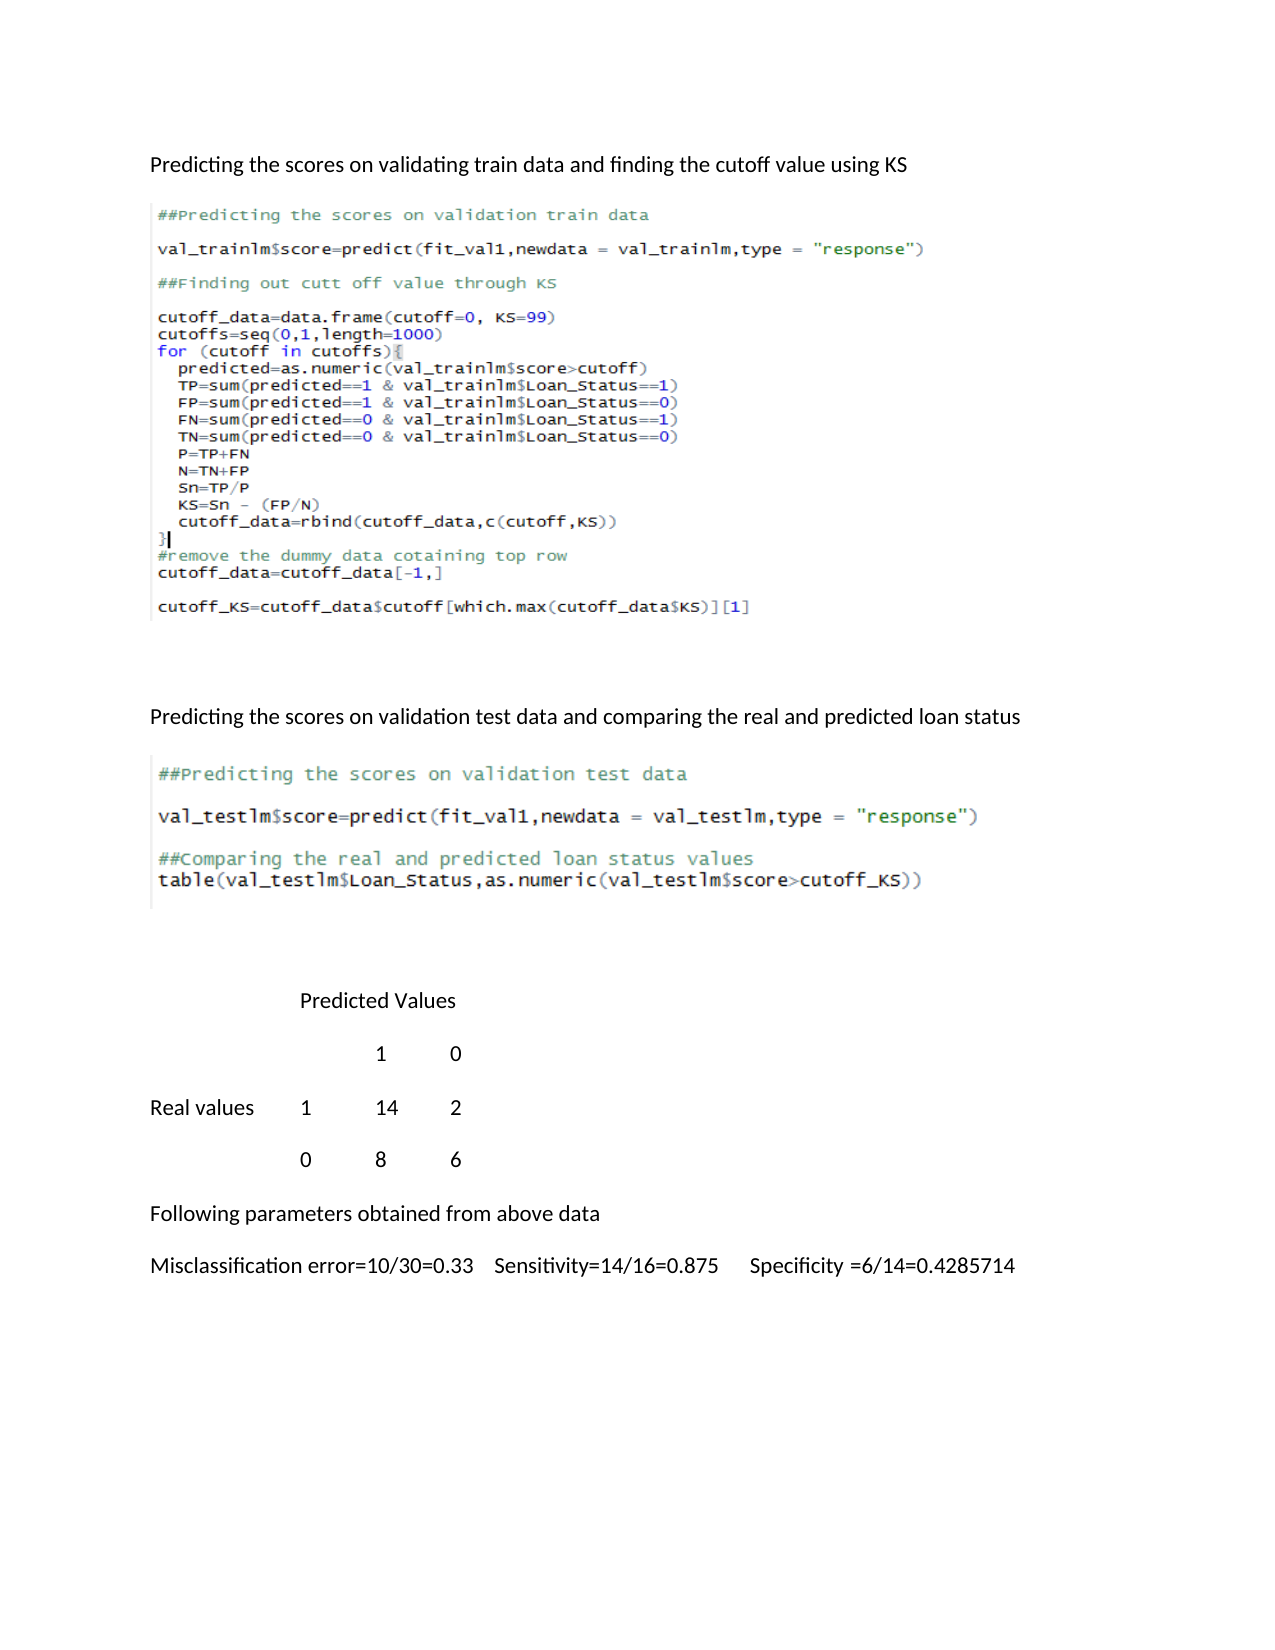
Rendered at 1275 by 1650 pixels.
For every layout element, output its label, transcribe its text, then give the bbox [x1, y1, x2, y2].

text Predicting the scores on validating train data and finding the cutoff value using KS [150, 150, 1125, 178]
text 1 0 [150, 1039, 1125, 1068]
picture [150, 755, 1125, 909]
text Following parameters obtained from above data [150, 1199, 1125, 1227]
picture [150, 203, 1125, 621]
text Predicting the scores on validation test data and comparing the real and predicted loan status [150, 702, 1125, 730]
text 0 8 6 [225, 1146, 1125, 1174]
text Misclassification error=10/30=0.33 Sensitivity=14/16=0.875 Specificity =6/14=0.4285714 [150, 1252, 1125, 1280]
text Predicted Values [150, 987, 1125, 1014]
text Real values 1 14 2 [150, 1093, 1125, 1121]
